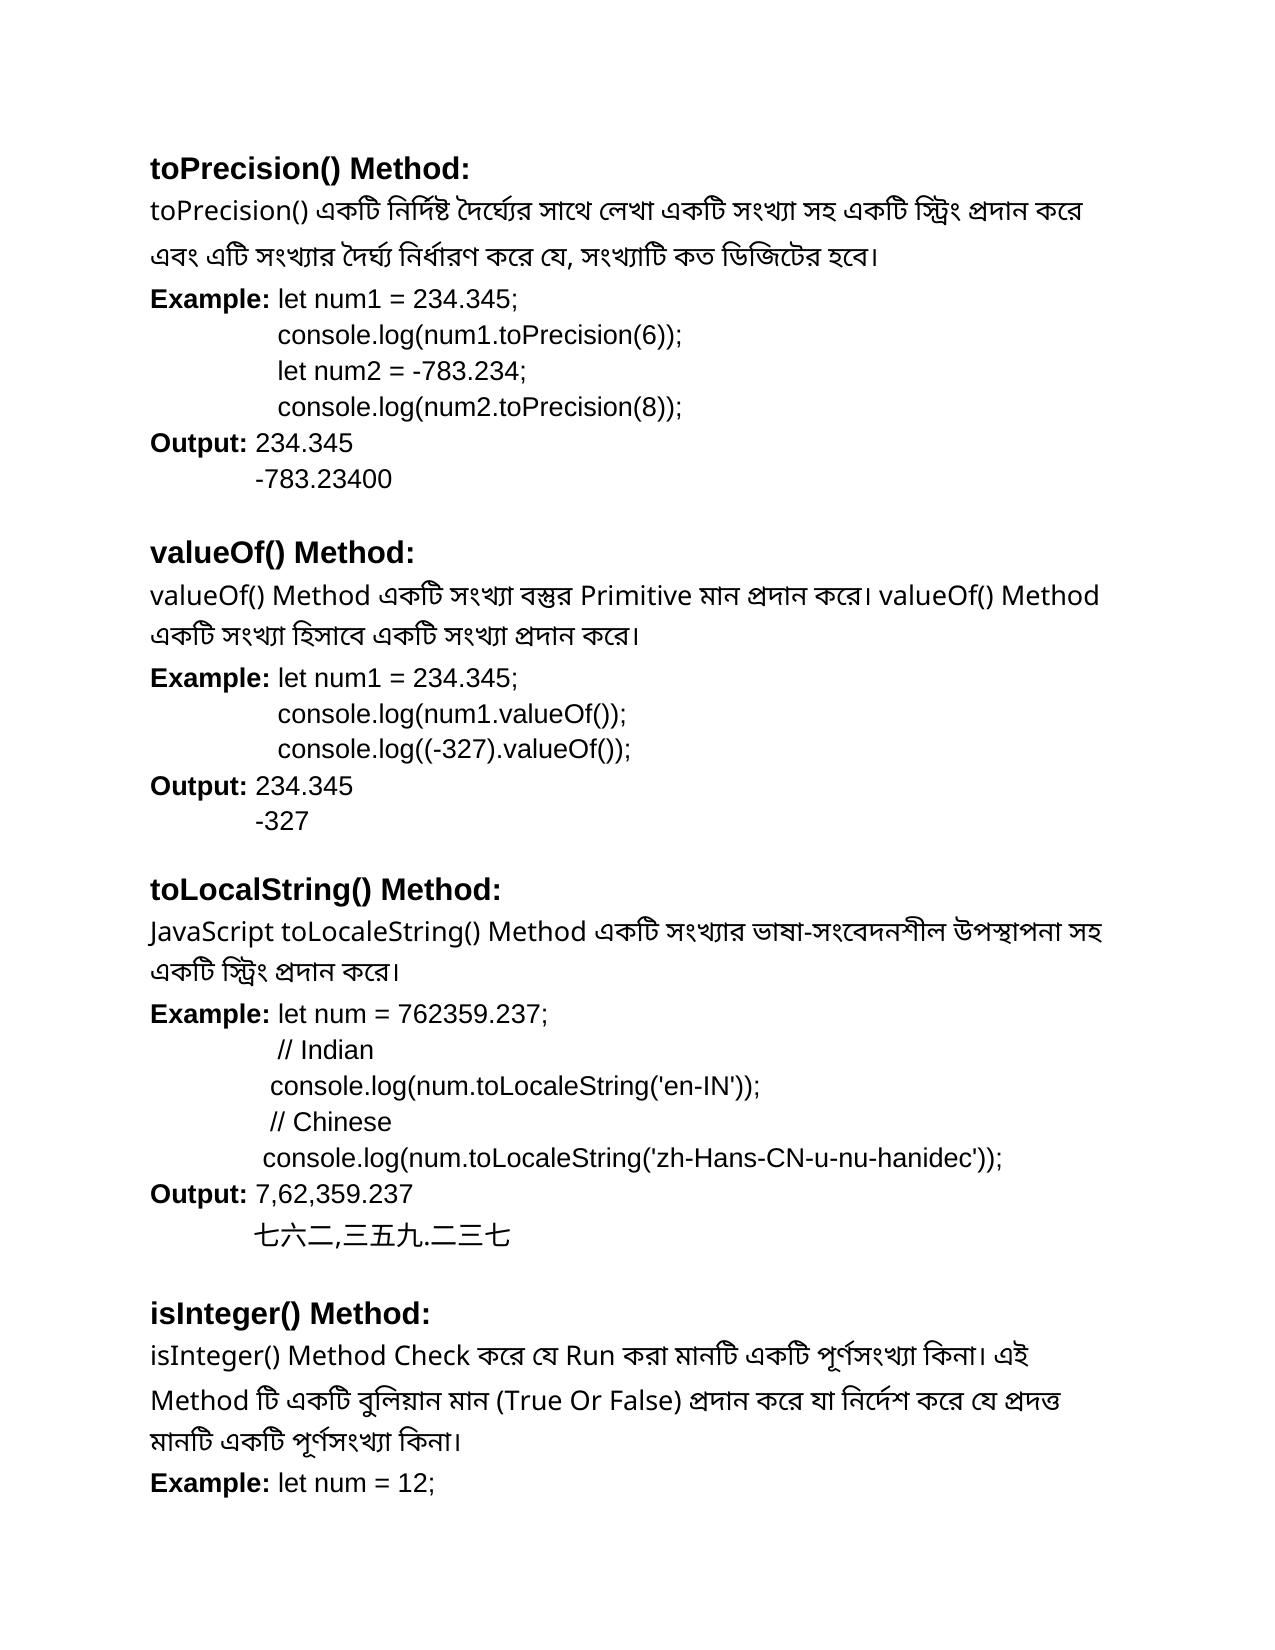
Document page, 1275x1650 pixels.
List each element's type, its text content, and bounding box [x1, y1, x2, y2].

text Example: let num = 12; [150, 1467, 1125, 1499]
text // Chinese [225, 1106, 1125, 1137]
text console.log(num1.toPrecision(6)); [225, 319, 1125, 350]
text let num2 = -783.234; [150, 355, 1125, 386]
text console.log(num.toLocaleString('en-IN')); [225, 1070, 1125, 1101]
text console.log(num1.valueOf()); [225, 698, 1125, 729]
text Example: let num = 762359.237; [150, 998, 1125, 1029]
text 七六二,三五九.二三七 [225, 1213, 1125, 1253]
text Example: let num1 = 234.345; [150, 283, 1125, 314]
text console.log(num2.toPrecision(8)); [150, 391, 1125, 422]
text toLocalString() Method: JavaScript toLocaleString() Method একটি সংখ্যার ভাষা-সংবেদনশীল উপস্থাপনা সহ একটি স্ট্রিং প্রদান করে। [150, 871, 1125, 993]
text // Indian [225, 1034, 1125, 1065]
text -327 [225, 805, 1125, 867]
text valueOf() Method: valueOf() Method একটি সংখ্যা বস্তুর Primitive মান প্রদান করে। valueOf() Method একটি সংখ্যা হিসাবে একটি সংখ্যা প্রদান করে। [150, 534, 1125, 656]
text isInteger() Method: isInteger() Method Check করে যে Run করা মানটি একটি পূর্ণসংখ্যা কিনা। এই Method টি একটি বুলিয়ান মান (True Or False) প্রদান করে যা নির্দেশ করে যে প্রদত্ত মানটি একটি পূর্ণসংখ্যা কিনা। [150, 1295, 1125, 1462]
text -783.23400 [225, 463, 1125, 494]
text Example: let num1 = 234.345; [150, 662, 1125, 693]
text Output: 7,62,359.237 [150, 1178, 1125, 1209]
text Output: 234.345 [150, 769, 1125, 801]
text Output: 234.345 [150, 427, 1125, 458]
text console.log(num.toLocaleString('zh-Hans-CN-u-nu-hanidec')); [225, 1142, 1125, 1173]
text console.log((-327).valueOf()); [225, 733, 1125, 765]
text toPrecision() Method: toPrecision() একটি নির্দিষ্ট দৈর্ঘ্যের সাথে লেখা একটি সংখ্যা সহ একটি স্ট্রিং প্রদান করে এবং এটি সংখ্যার দৈর্ঘ্য নির্ধারণ করে যে, সংখ্যাটি কত ডিজিটের হবে। [150, 150, 1125, 277]
